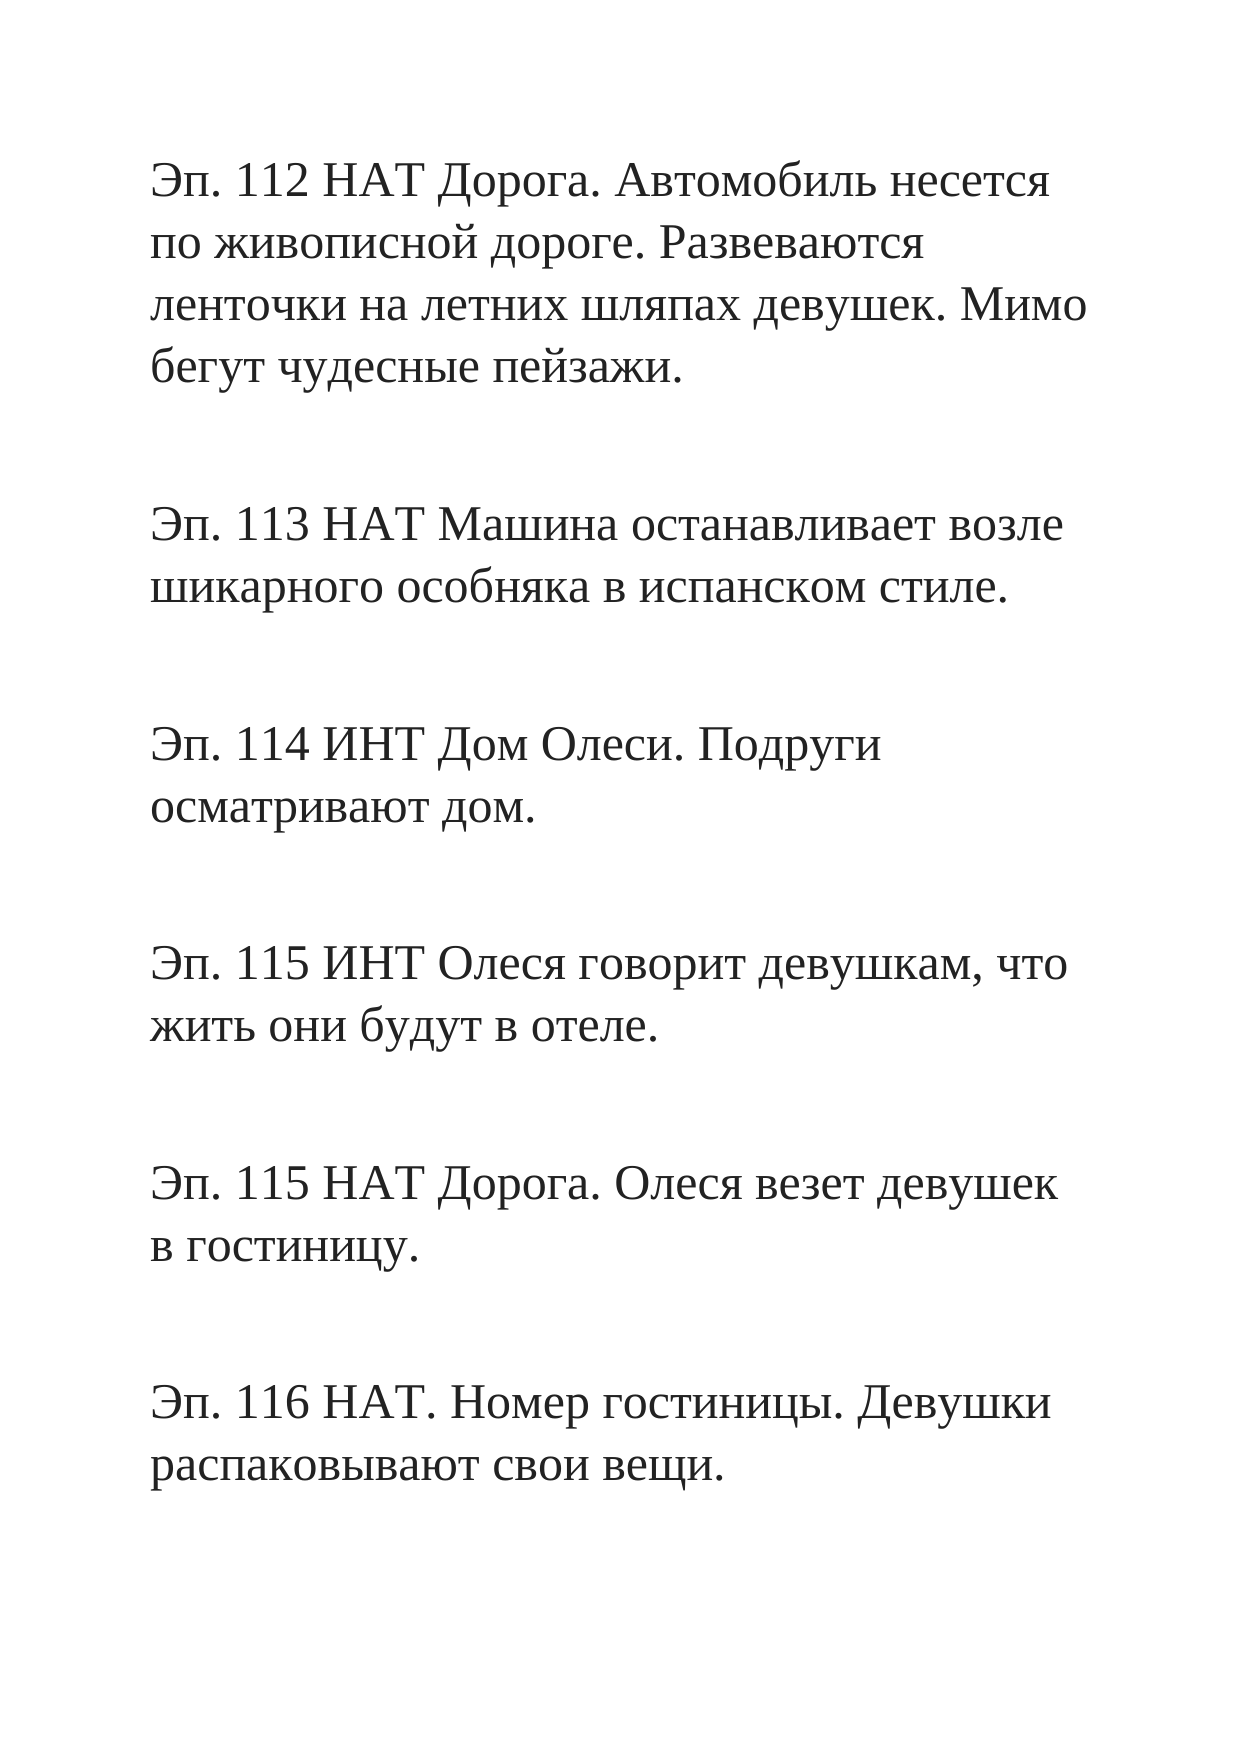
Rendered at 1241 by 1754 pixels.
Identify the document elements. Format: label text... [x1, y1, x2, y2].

text Эп. 113 НАТ Машина останавливает возле шикарного особняка в испанском стиле. [150, 494, 1090, 613]
text Эп. 112 НАТ Дорога. Автомобиль несется по живописной дороге. Развеваются ленточки на летних шляпах девушек. Мимо бегут чудесные пейзажи. [150, 150, 1090, 394]
text Эп. 115 НАТ Дорога. Олеся везет девушек в гостиницу. [150, 1152, 1090, 1272]
text Эп. 115 ИНТ Олеся говорит девушкам, что жить они будут в отеле. [150, 933, 1090, 1052]
text Эп. 114 ИНТ Дом Олеси. Подруги осматривают дом. [150, 713, 1090, 833]
text Эп. 116 НАТ. Номер гостиницы. Девушки распаковывают свои вещи. [150, 1372, 1090, 1492]
